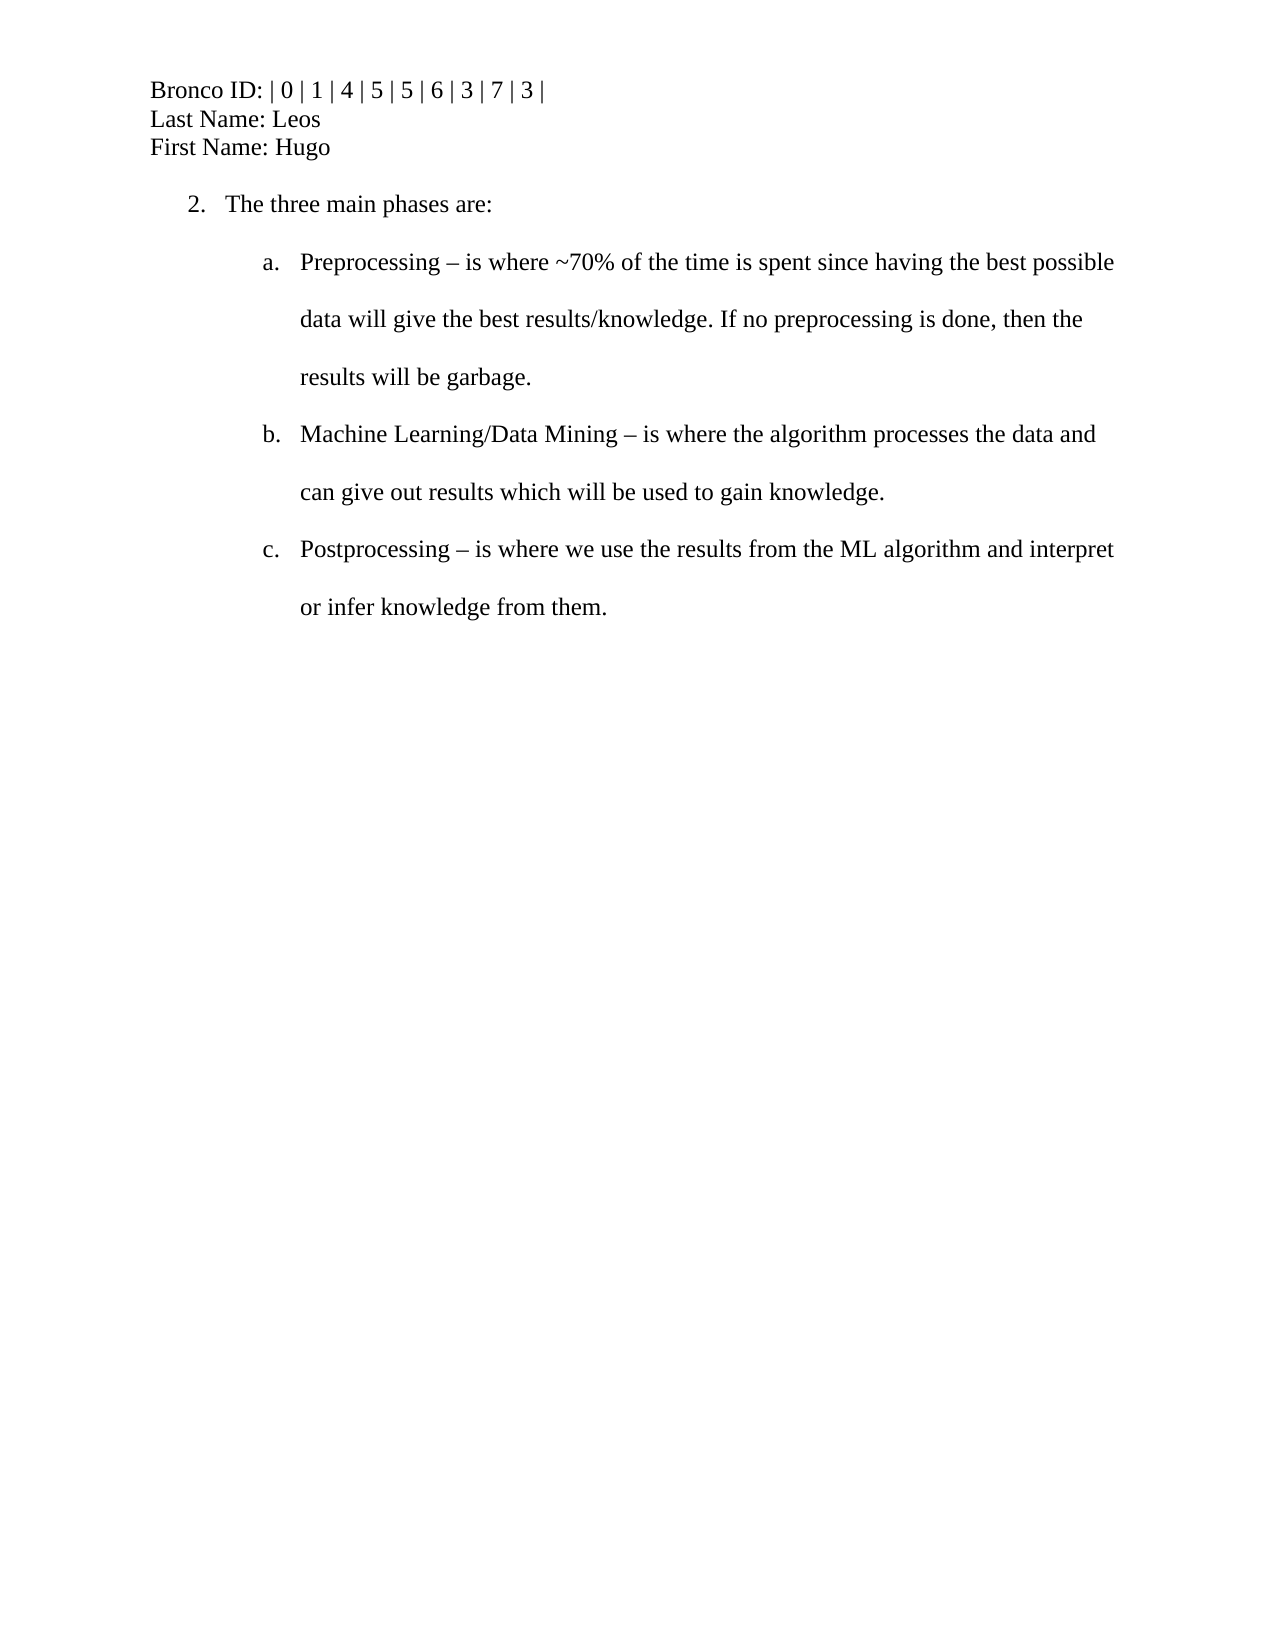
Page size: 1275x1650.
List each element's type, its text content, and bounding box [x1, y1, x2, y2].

list Postprocessing – is where we use the results from the ML algorithm and interpret or infer knowledge from them. [262, 534, 1125, 621]
list Machine Learning/Data Mining – is where the algorithm processes the data and can give out results which will be used to gain knowledge. [262, 419, 1125, 506]
list The three main phases are: [187, 189, 1125, 218]
list Preprocessing – is where ~70% of the time is spent since having the best possible data will give the best results/knowledge. If no preprocessing is done, then the results will be garbage. [262, 247, 1125, 391]
